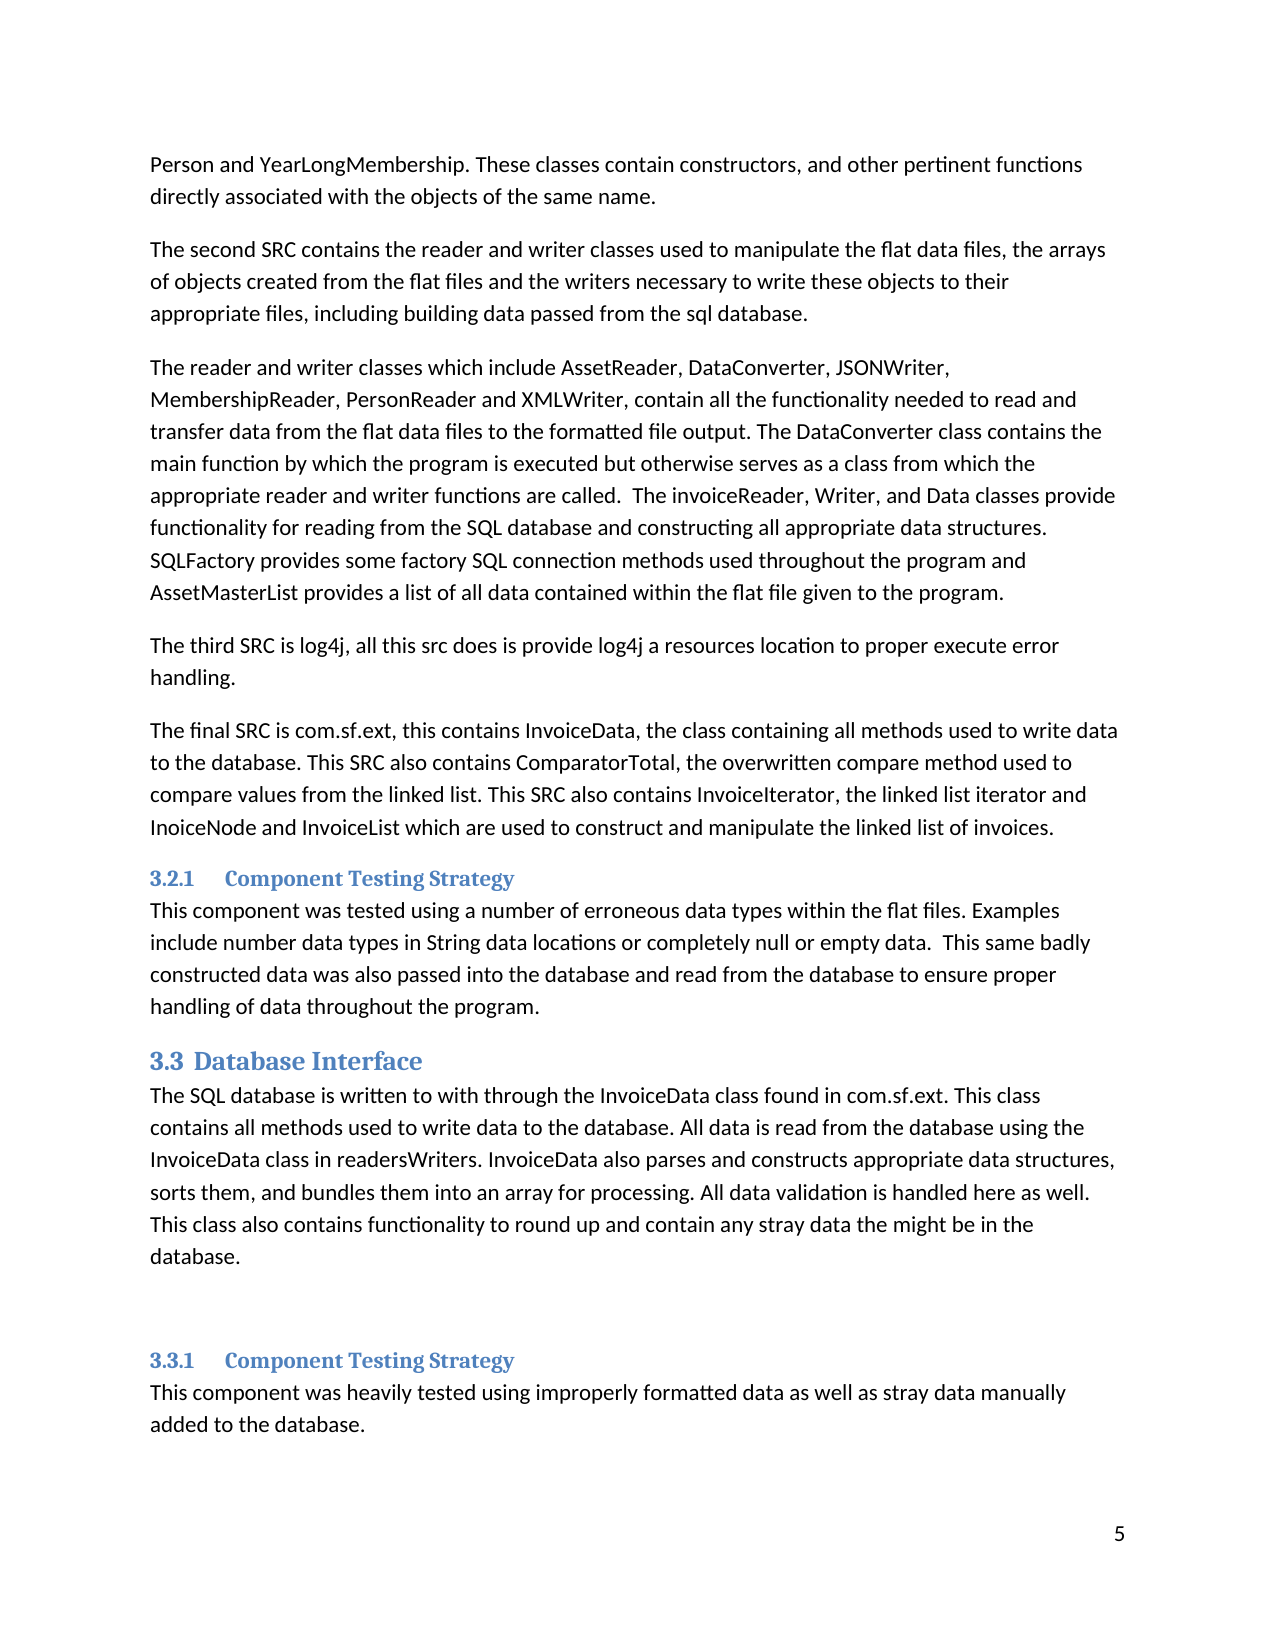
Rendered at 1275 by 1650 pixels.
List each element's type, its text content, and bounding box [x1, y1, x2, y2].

text This component was tested using a number of erroneous data types within the flat files. Examples include number data types in String data locations or completely null or empty data. This same badly constructed data was also passed into the database and read from the database to ensure proper handling of data throughout the program. [150, 896, 1125, 1021]
subtitle Component Testing Strategy [150, 866, 1125, 892]
text This component was heavily tested using improperly formatted data as well as stray data manually added to the database. [150, 1378, 1125, 1439]
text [150, 150, 1125, 210]
text The second SRC contains the reader and writer classes used to manipulate the flat data files, the arrays of objects created from the flat files and the writers necessary to write these objects to their appropriate files, including building data passed from the sql database. [150, 235, 1125, 328]
text The final SRC is com.sf.ext, this contains InvoiceData, the class containing all methods used to write data to the database. This SRC also contains ComparatorTotal, the overwritten compare method used to compare values from the linked list. This SRC also contains InvoiceIterator, the linked list iterator and InoiceNode and InvoiceList which are used to construct and manipulate the linked list of invoices. [150, 716, 1125, 841]
subtitle Database Interface [150, 1046, 1125, 1077]
text The third SRC is log4j, all this src does is provide log4j a resources location to proper execute error handling. [150, 631, 1125, 691]
text The SQL database is written to with through the InvoiceData class found in com.sf.ext. This class contains all methods used to write data to the database. All data is read from the database using the InvoiceData class in readersWriters. InvoiceData also parses and constructs appropriate data structures, sorts them, and bundles them into an array for processing. All data validation is handled here as well. This class also contains functionality to round up and contain any stray data the might be in the database. [150, 1081, 1125, 1270]
subtitle Component Testing Strategy [150, 1348, 1125, 1374]
text The reader and writer classes which include AssetReader, DataConverter, JSONWriter, MembershipReader, PersonReader and XMLWriter, contain all the functionality needed to read and transfer data from the flat data files to the formatted file output. The DataConverter class contains the main function by which the program is executed but otherwise serves as a class from which the appropriate reader and writer functions are called. The invoiceReader, Writer, and Data classes provide functionality for reading from the SQL database and constructing all appropriate data structures. SQLFactory provides some factory SQL connection methods used throughout the program and AssetMasterList provides a list of all data contained within the flat file given to the program. [150, 353, 1125, 606]
